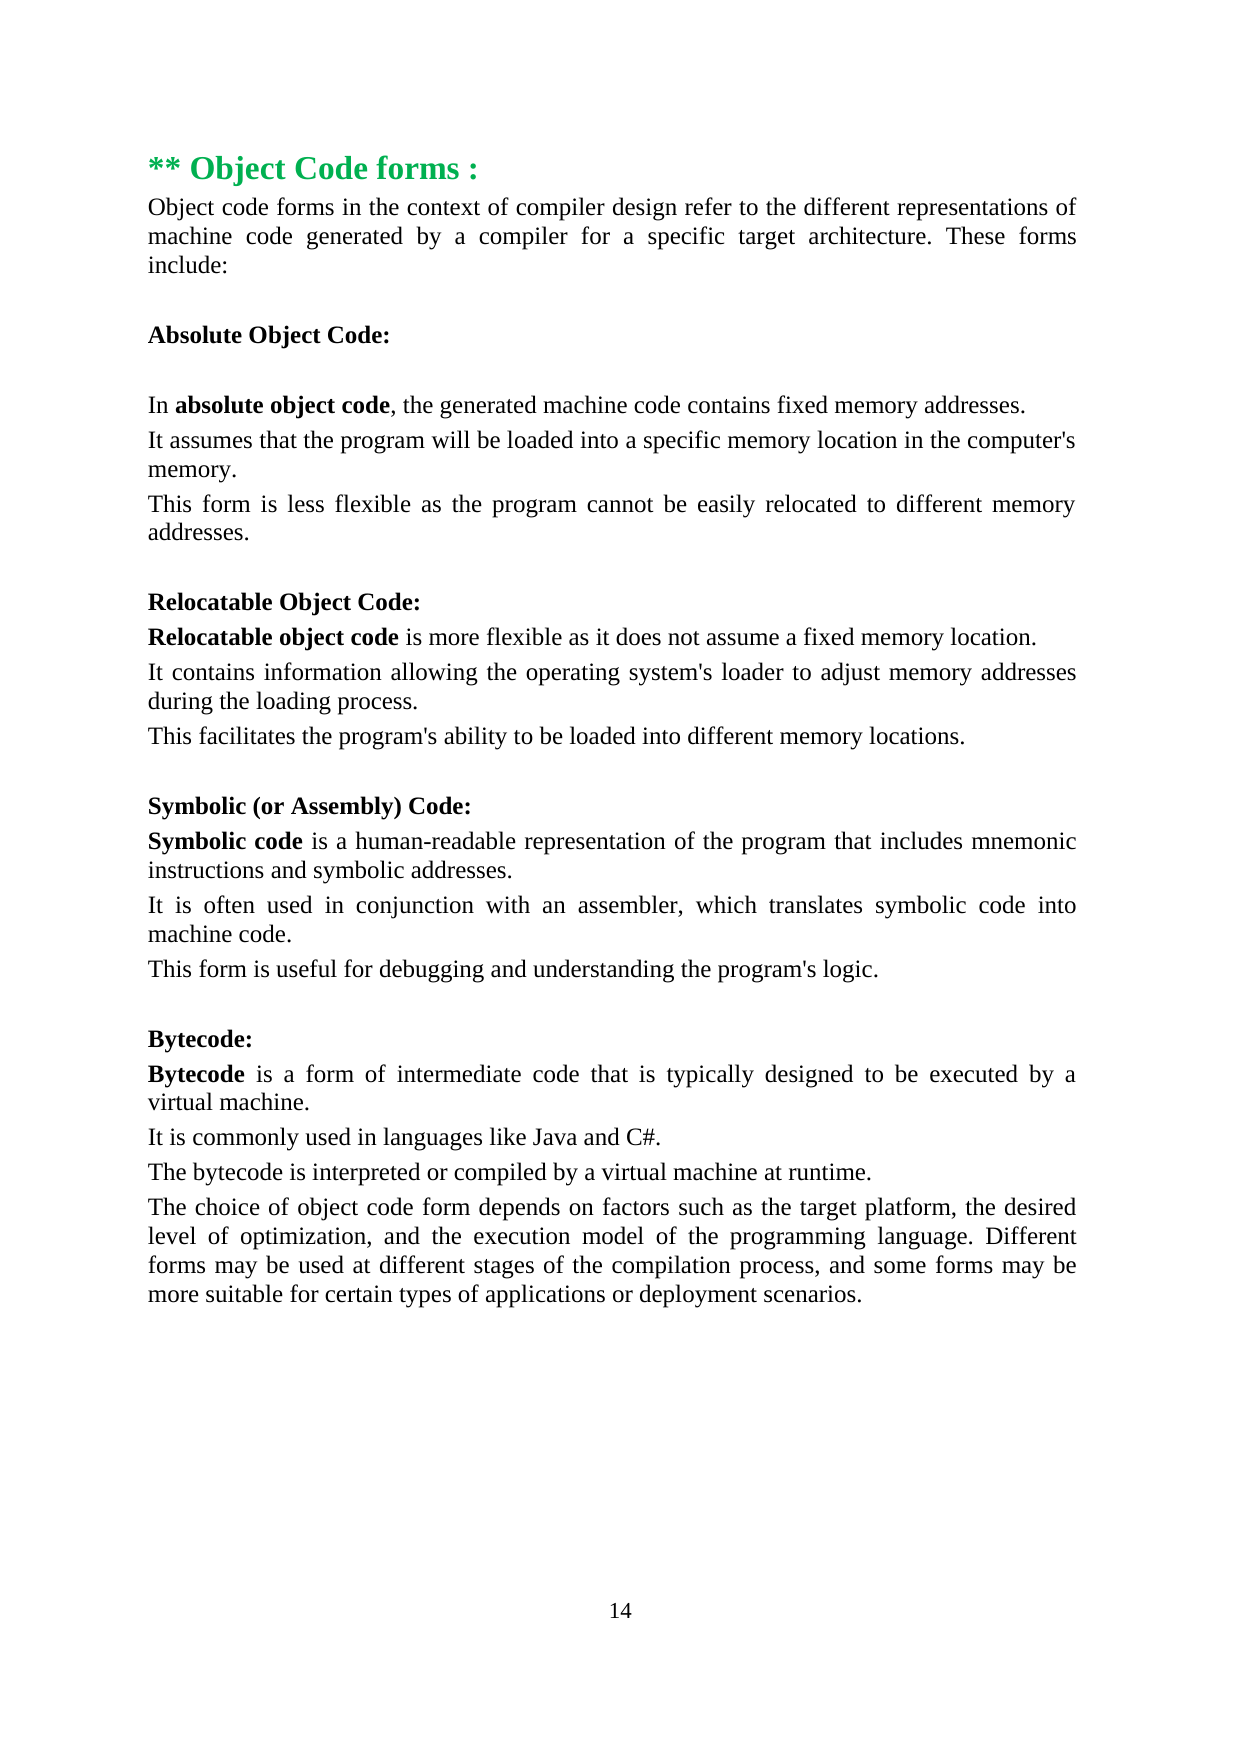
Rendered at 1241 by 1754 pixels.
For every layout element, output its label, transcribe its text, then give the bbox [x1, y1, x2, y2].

subtitle It assumes that the program will be loaded into a specific memory location in the computer's memory. [148, 425, 1077, 482]
subtitle The choice of object code form depends on factors such as the target platform, the desired level of optimization, and the execution model of the programming language. Different forms may be used at different stages of the compilation process, and some forms may be more suitable for certain types of applications or deployment scenarios. [148, 1192, 1077, 1307]
subtitle Symbolic code is a human-readable representation of the program that includes mnemonic instructions and symbolic addresses. [148, 826, 1077, 884]
subtitle Symbolic (or Assembly) Code: [148, 791, 1077, 820]
subtitle This form is useful for debugging and understanding the program's logic. [148, 954, 1077, 982]
subtitle This form is less flexible as the program cannot be easily relocated to different memory addresses. [148, 489, 1077, 546]
subtitle The bytecode is interpreted or compiled by a virtual machine at runtime. [148, 1157, 1077, 1186]
subtitle It is often used in conjunction with an assembler, which translates symbolic code into machine code. [148, 890, 1077, 947]
subtitle This facilitates the program's ability to be loaded into different memory locations. [148, 721, 1077, 750]
subtitle ** Object Code forms : [148, 148, 1077, 186]
subtitle Bytecode: [148, 1024, 1077, 1052]
subtitle Bytecode is a form of intermediate code that is typically designed to be executed by a virtual machine. [148, 1059, 1077, 1116]
subtitle It contains information allowing the operating system's loader to adjust memory addresses during the loading process. [148, 657, 1077, 715]
subtitle It is commonly used in languages like Java and C#. [148, 1122, 1077, 1151]
subtitle In absolute object code, the generated machine code contains fixed memory addresses. [148, 390, 1077, 419]
subtitle Relocatable Object Code: [148, 587, 1077, 616]
subtitle Relocatable object code is more flexible as it does not assume a fixed memory location. [148, 622, 1077, 651]
subtitle Object code forms in the context of compiler design refer to the different representations of machine code generated by a compiler for a specific target architecture. These forms include: [148, 192, 1077, 279]
subtitle Absolute Object Code: [148, 320, 1077, 349]
